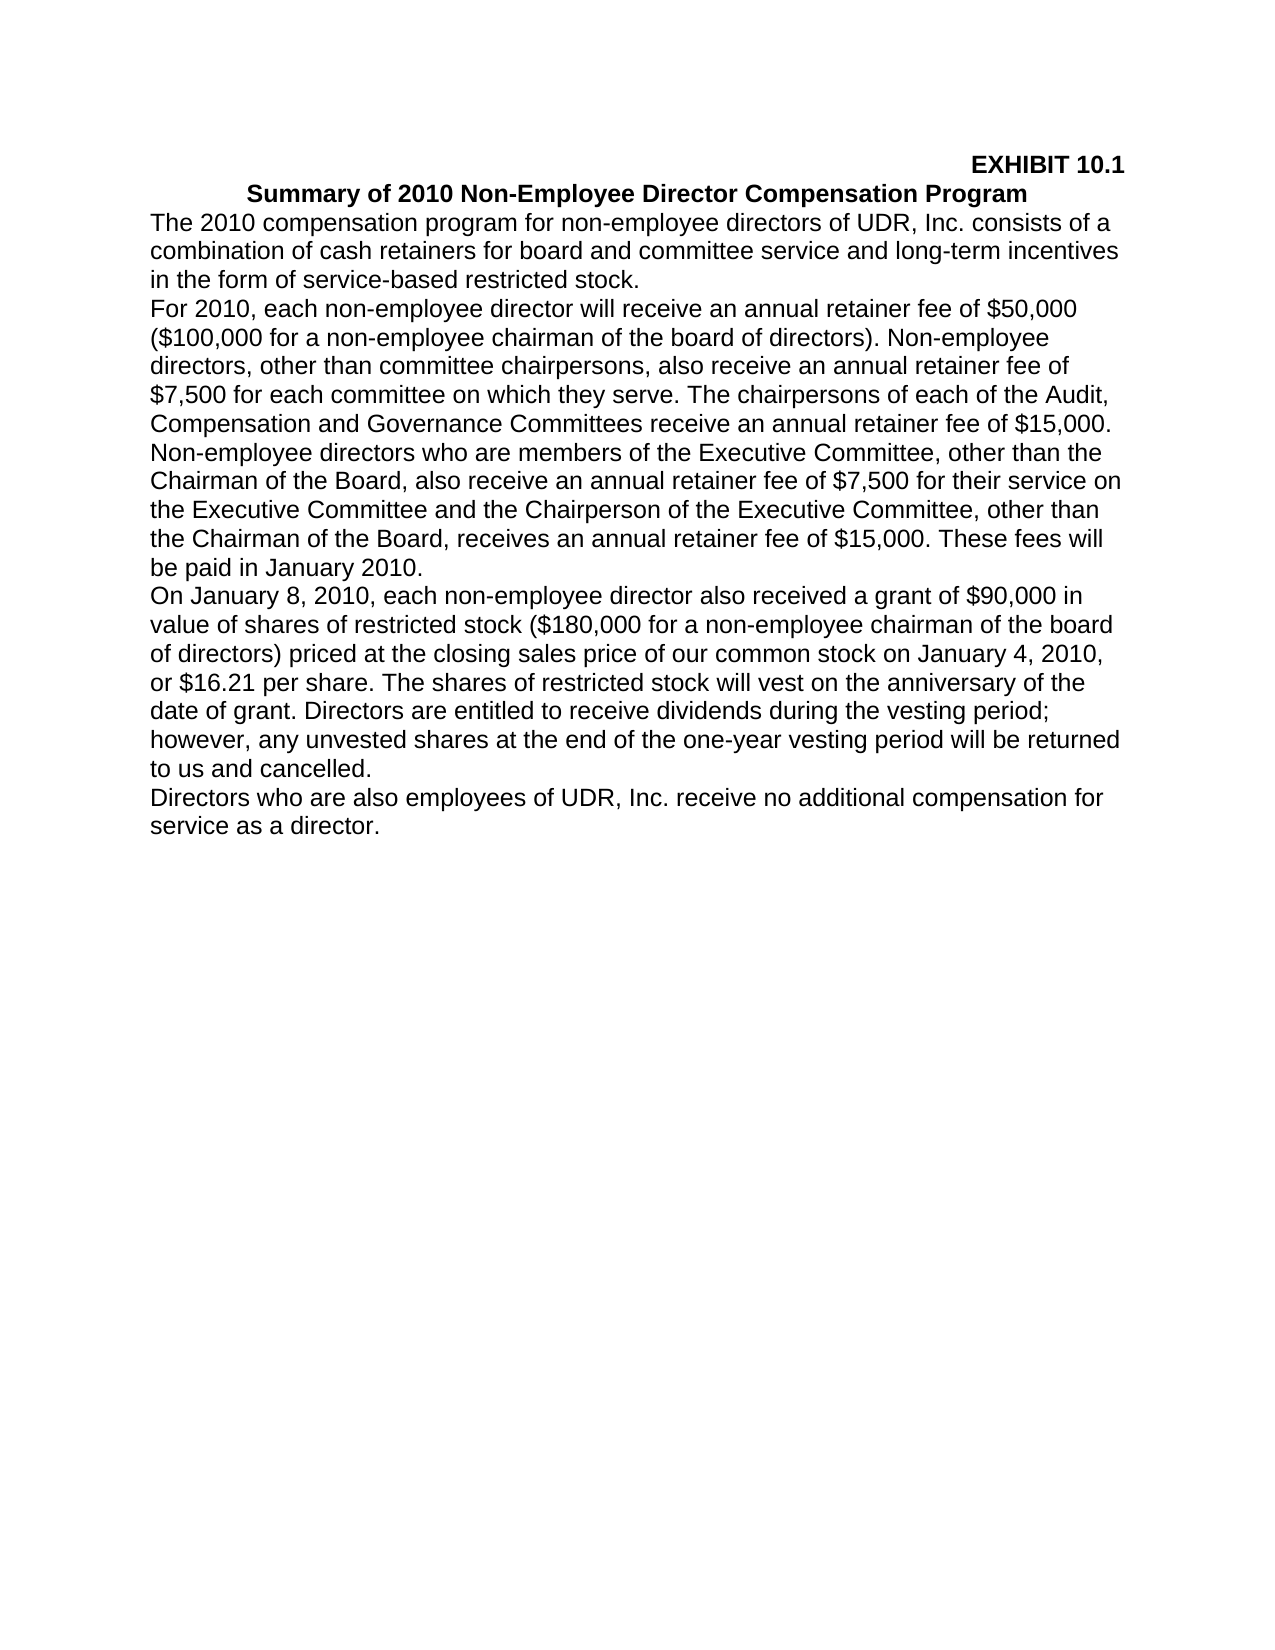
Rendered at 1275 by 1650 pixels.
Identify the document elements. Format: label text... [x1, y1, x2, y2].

text EXHIBIT 10.1 [150, 150, 1125, 179]
text On January 8, 2010, each non-employee director also received a grant of $90,000 in value of shares of restricted stock ($180,000 for a non-employee chairman of the board of directors) priced at the closing sales price of our common stock on January 4, 2010, or $16.21 per share. The shares of restricted stock will vest on the anniversary of the date of grant. Directors are entitled to receive dividends during the vesting period; however, any unvested shares at the end of the one-year vesting period will be returned to us and cancelled. [150, 581, 1125, 782]
text The 2010 compensation program for non-employee directors of UDR, Inc. consists of a combination of cash retainers for board and committee service and long-term incentives in the form of service-based restricted stock. [150, 207, 1125, 294]
text Summary of 2010 Non-Employee Director Compensation Program [150, 179, 1125, 207]
text For 2010, each non-employee director will receive an annual retainer fee of $50,000 ($100,000 for a non-employee chairman of the board of directors). Non-employee directors, other than committee chairpersons, also receive an annual retainer fee of $7,500 for each committee on which they serve. The chairpersons of each of the Audit, Compensation and Governance Committees receive an annual retainer fee of $15,000. Non-employee directors who are members of the Executive Committee, other than the Chairman of the Board, also receive an annual retainer fee of $7,500 for their service on the Executive Committee and the Chairperson of the Executive Committee, other than the Chairman of the Board, receives an annual retainer fee of $15,000. These fees will be paid in January 2010. [150, 294, 1125, 581]
text Directors who are also employees of UDR, Inc. receive no additional compensation for service as a director. [150, 782, 1125, 840]
